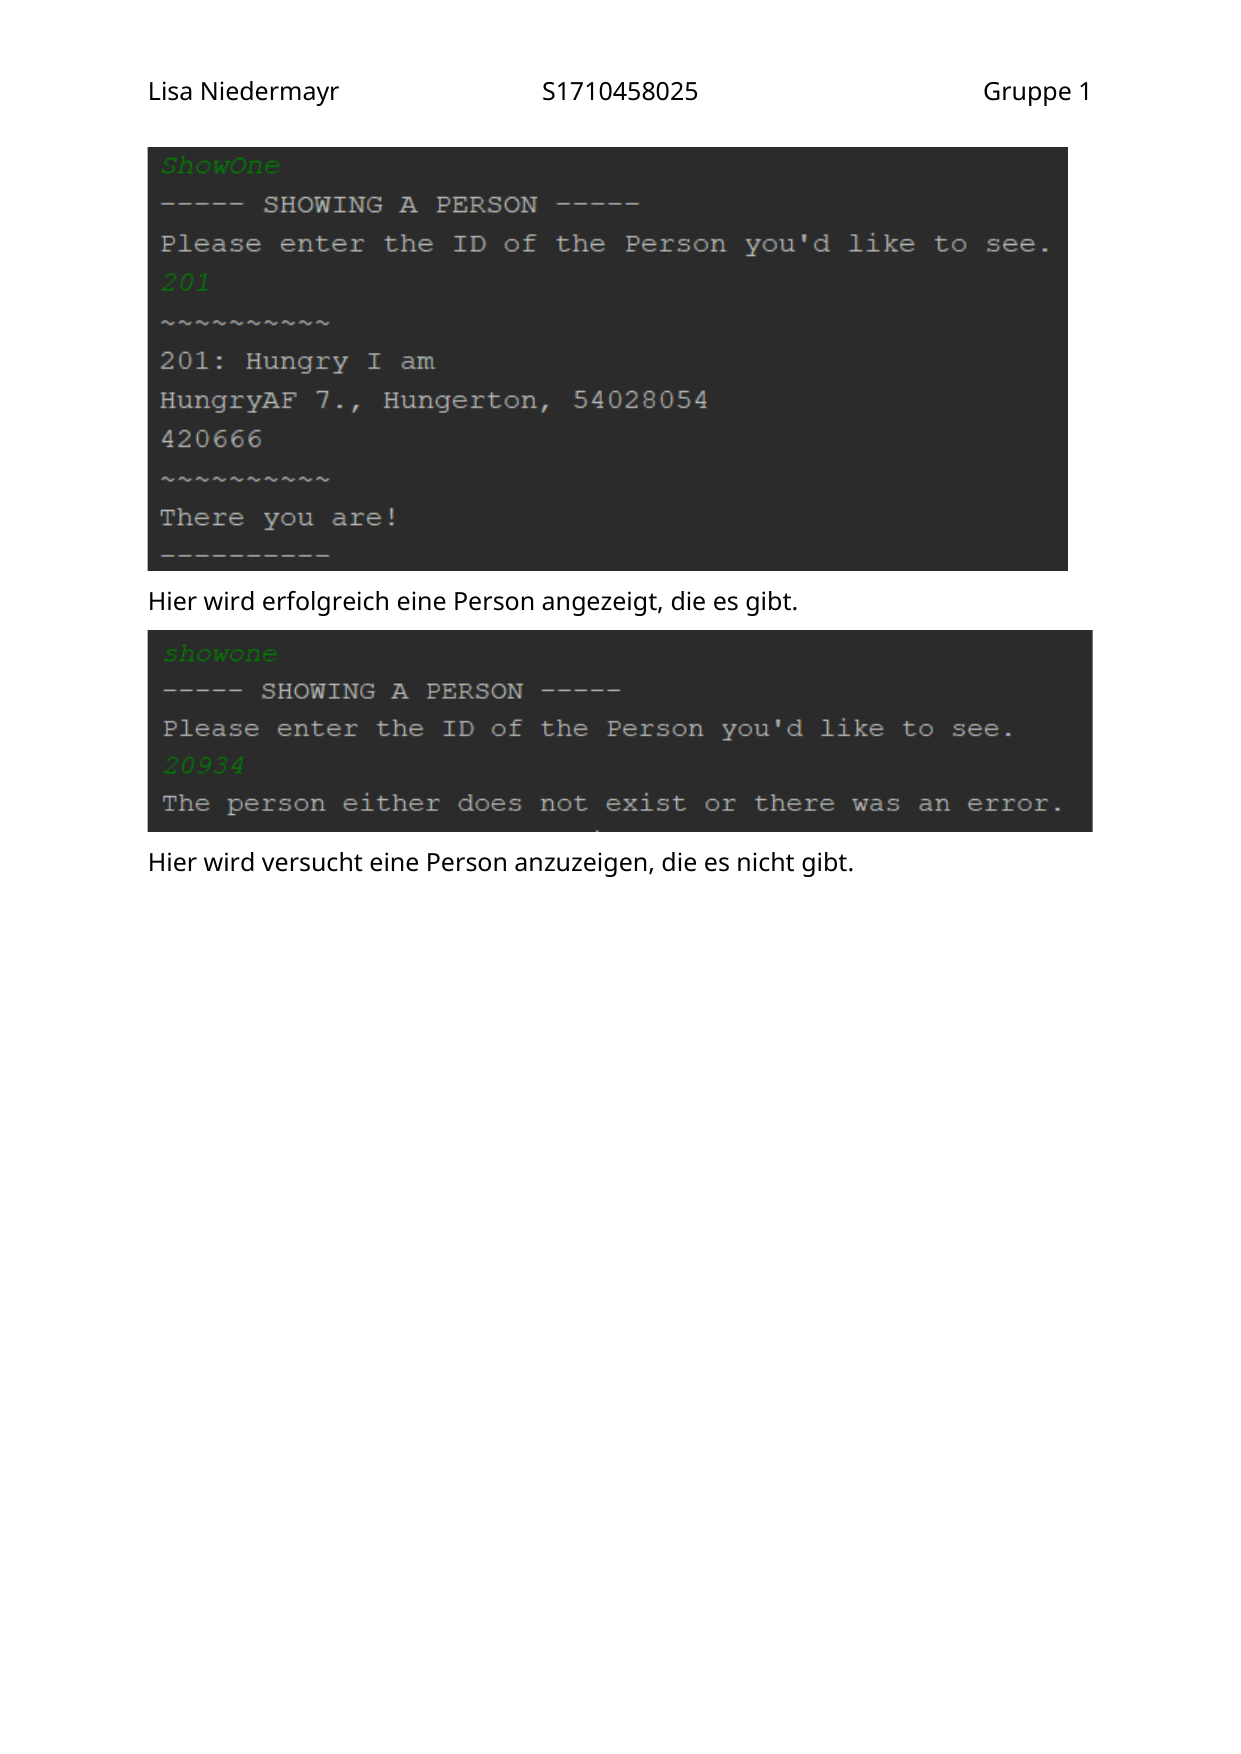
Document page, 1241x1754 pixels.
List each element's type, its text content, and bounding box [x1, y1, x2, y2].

picture [147, 630, 1093, 832]
text Hier wird erfolgreich eine Person angezeigt, die es gibt. [148, 583, 1093, 618]
text Hier wird versucht eine Person anzuzeigen, die es nicht gibt. [148, 844, 1093, 878]
picture [147, 147, 1068, 571]
